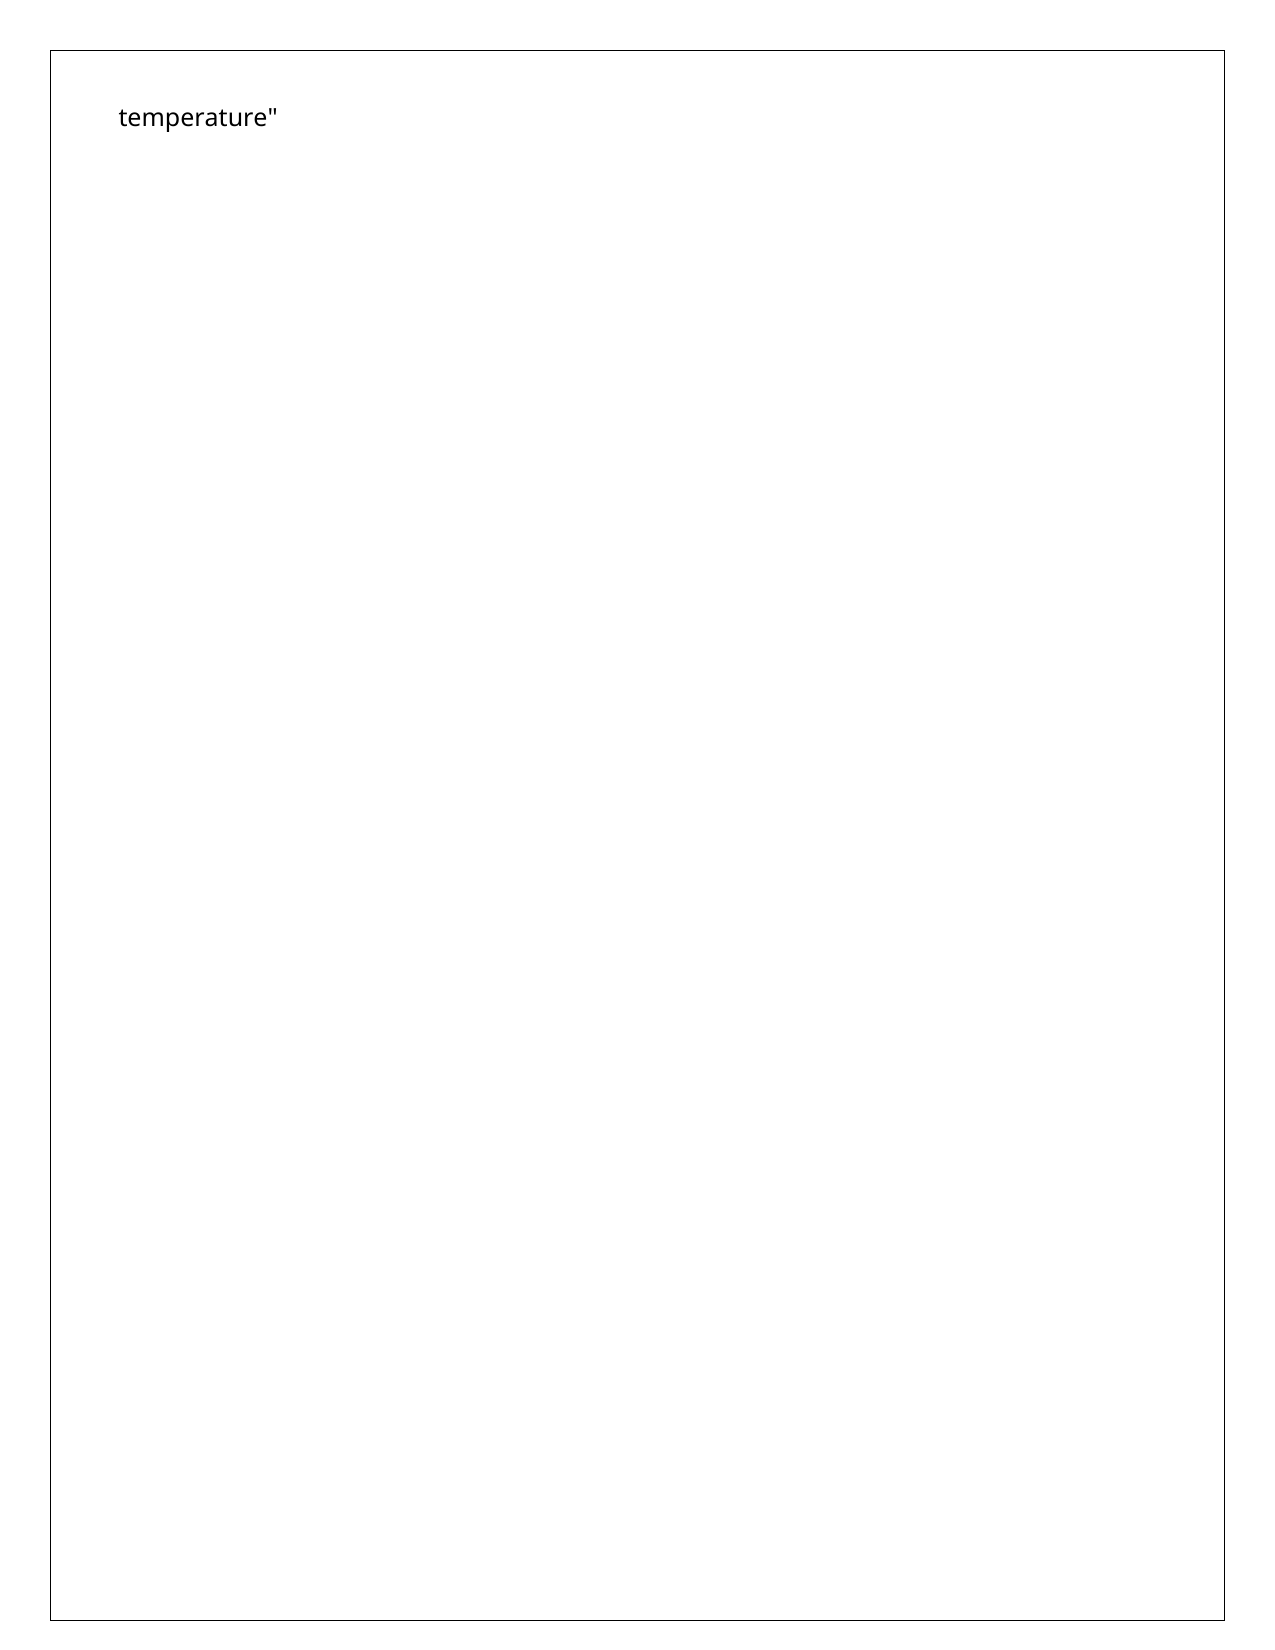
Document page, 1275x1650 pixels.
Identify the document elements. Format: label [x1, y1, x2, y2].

text [118, 100, 465, 134]
